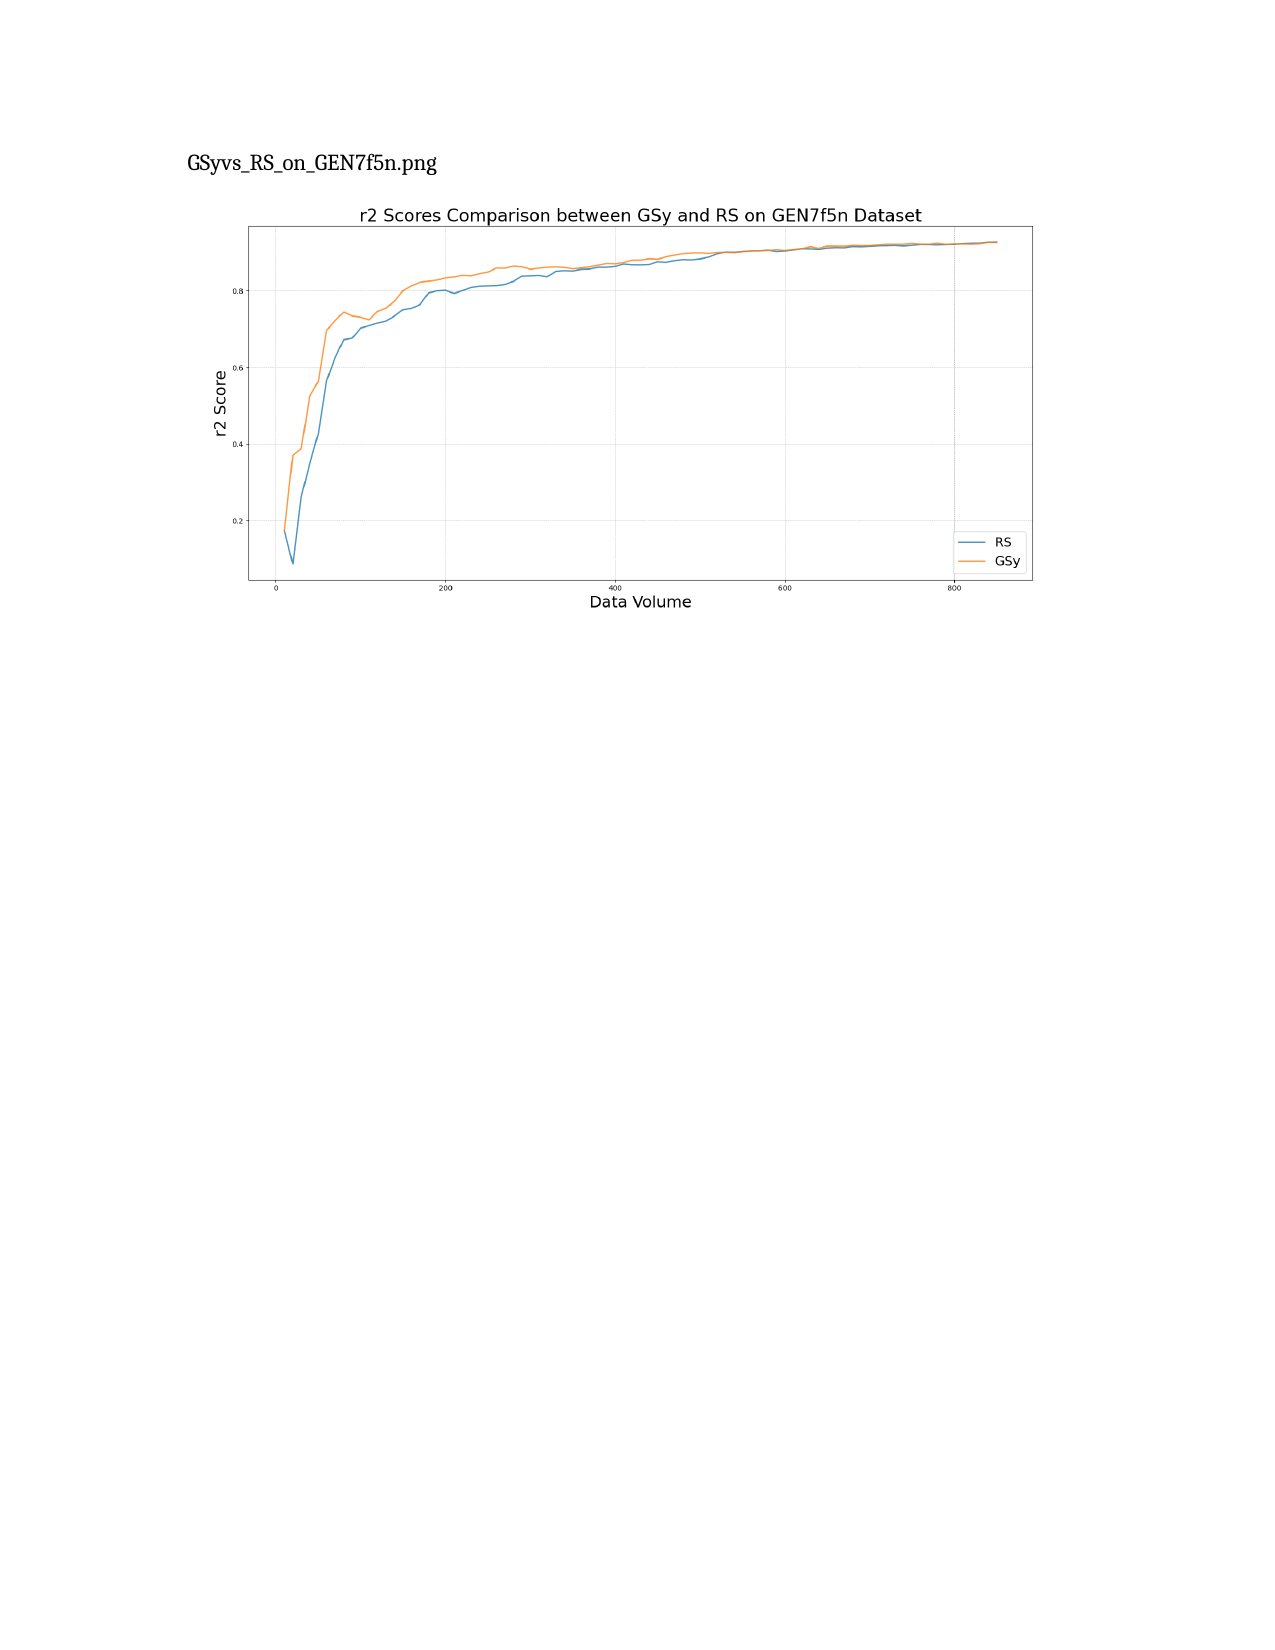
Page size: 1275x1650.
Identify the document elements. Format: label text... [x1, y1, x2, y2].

picture [206, 201, 1040, 618]
text GSyvs_RS_on_GEN7f5n.png [187, 150, 1087, 176]
